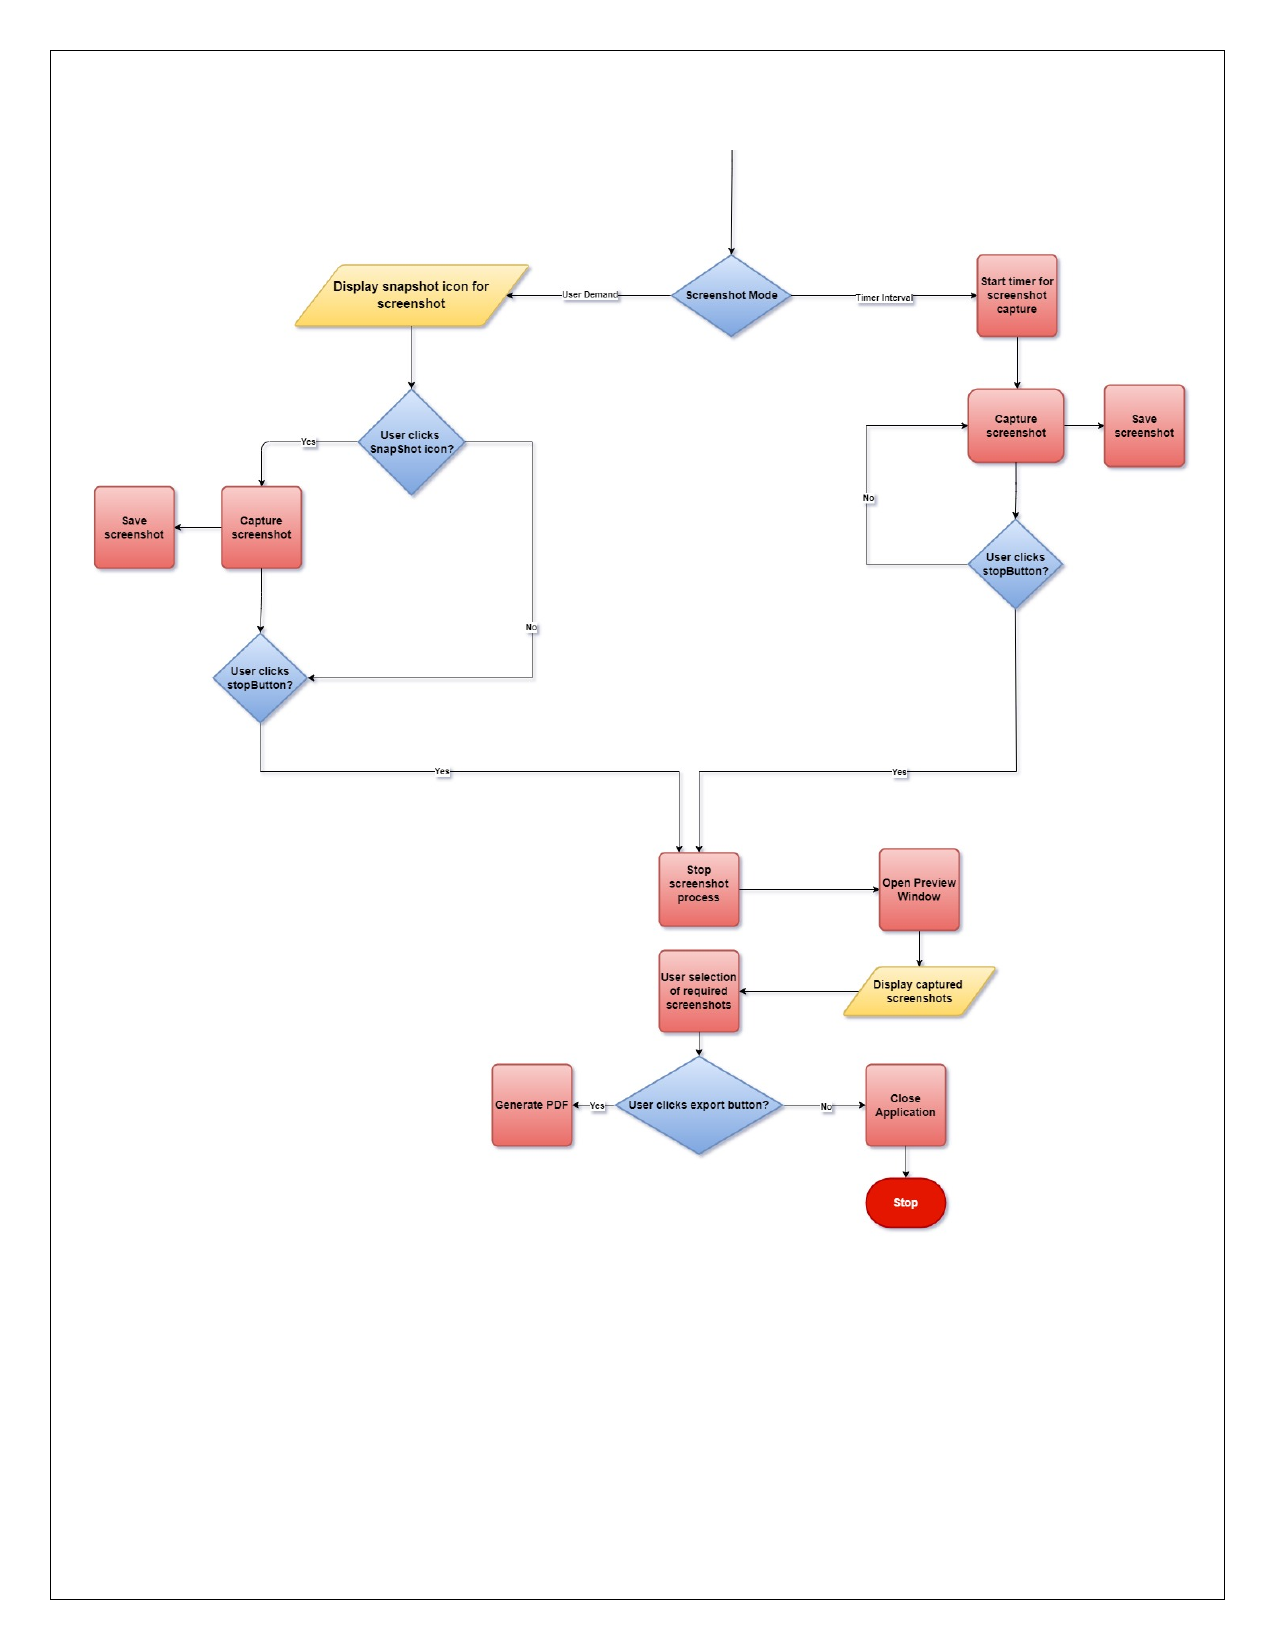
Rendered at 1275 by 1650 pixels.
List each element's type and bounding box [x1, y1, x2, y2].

picture [93, 150, 1193, 1237]
